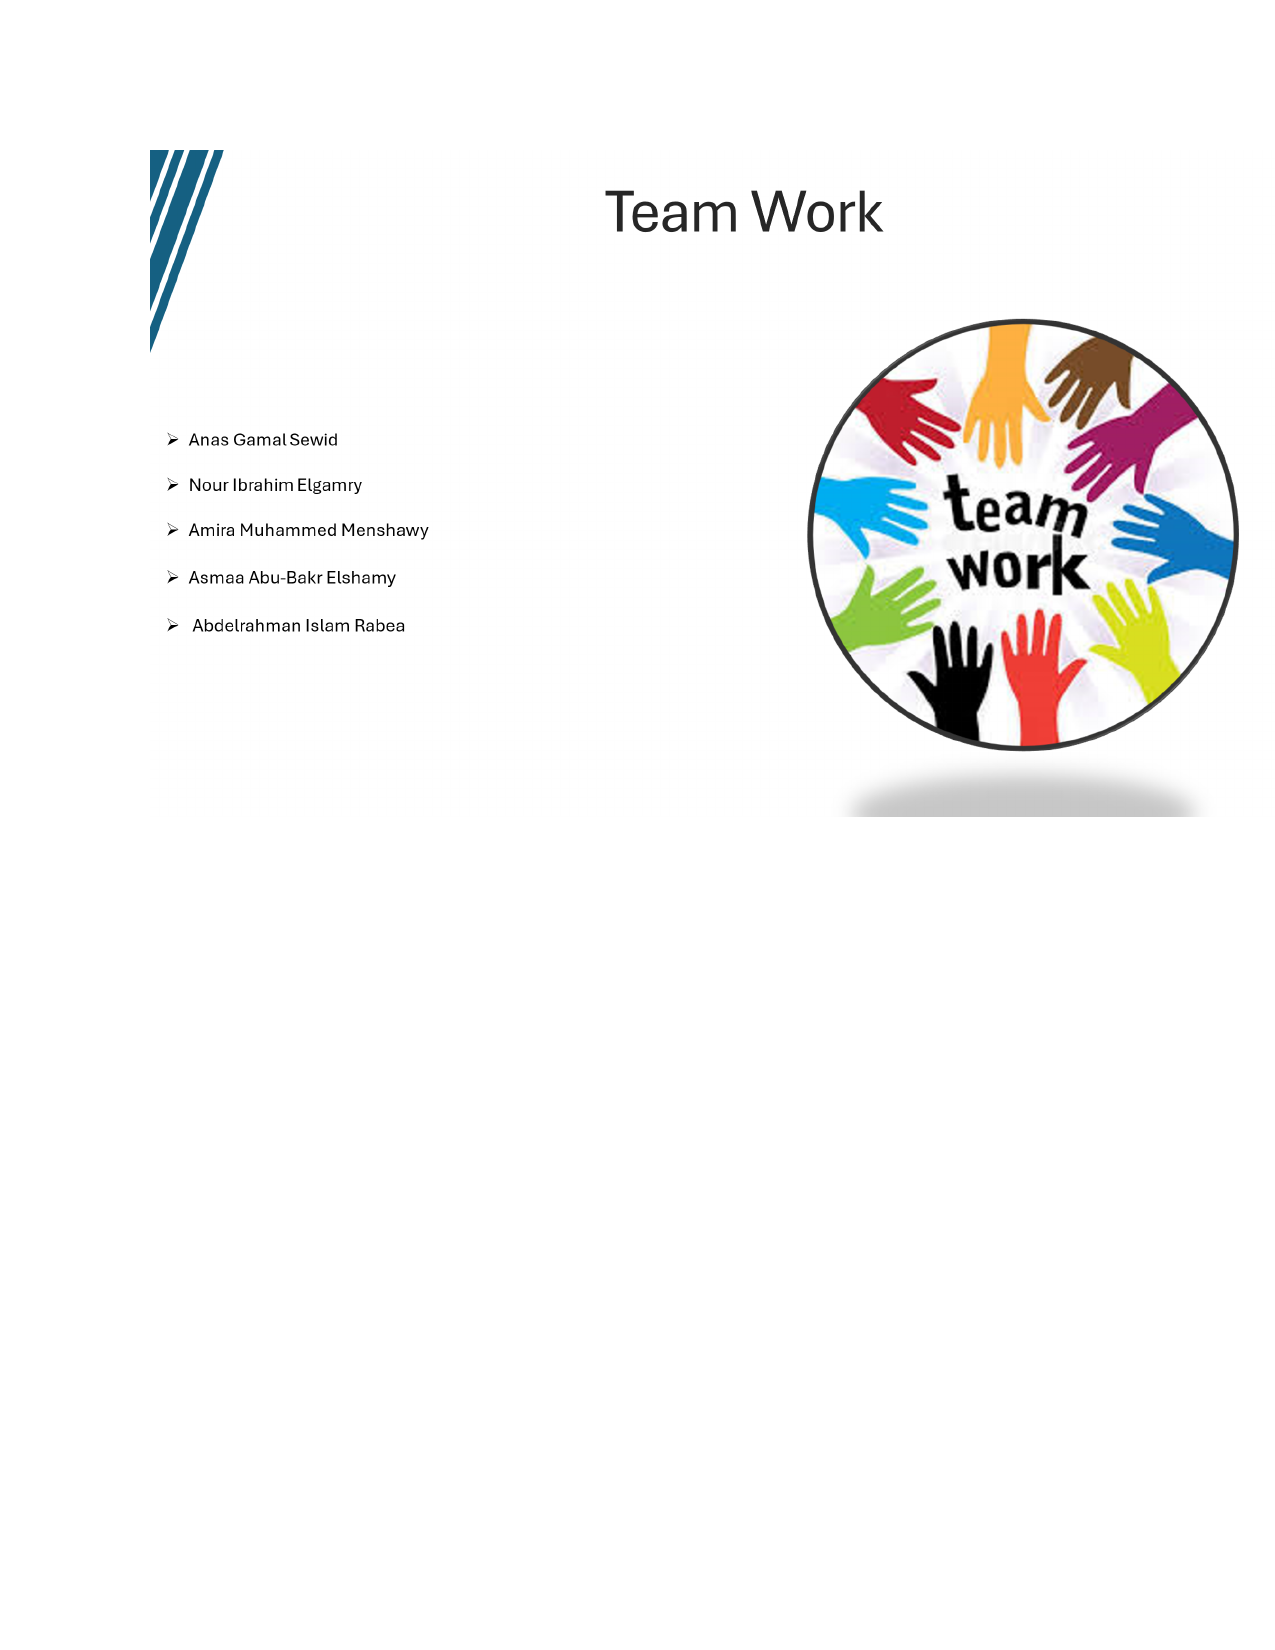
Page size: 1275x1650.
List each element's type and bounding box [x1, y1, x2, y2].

picture [150, 150, 1275, 817]
